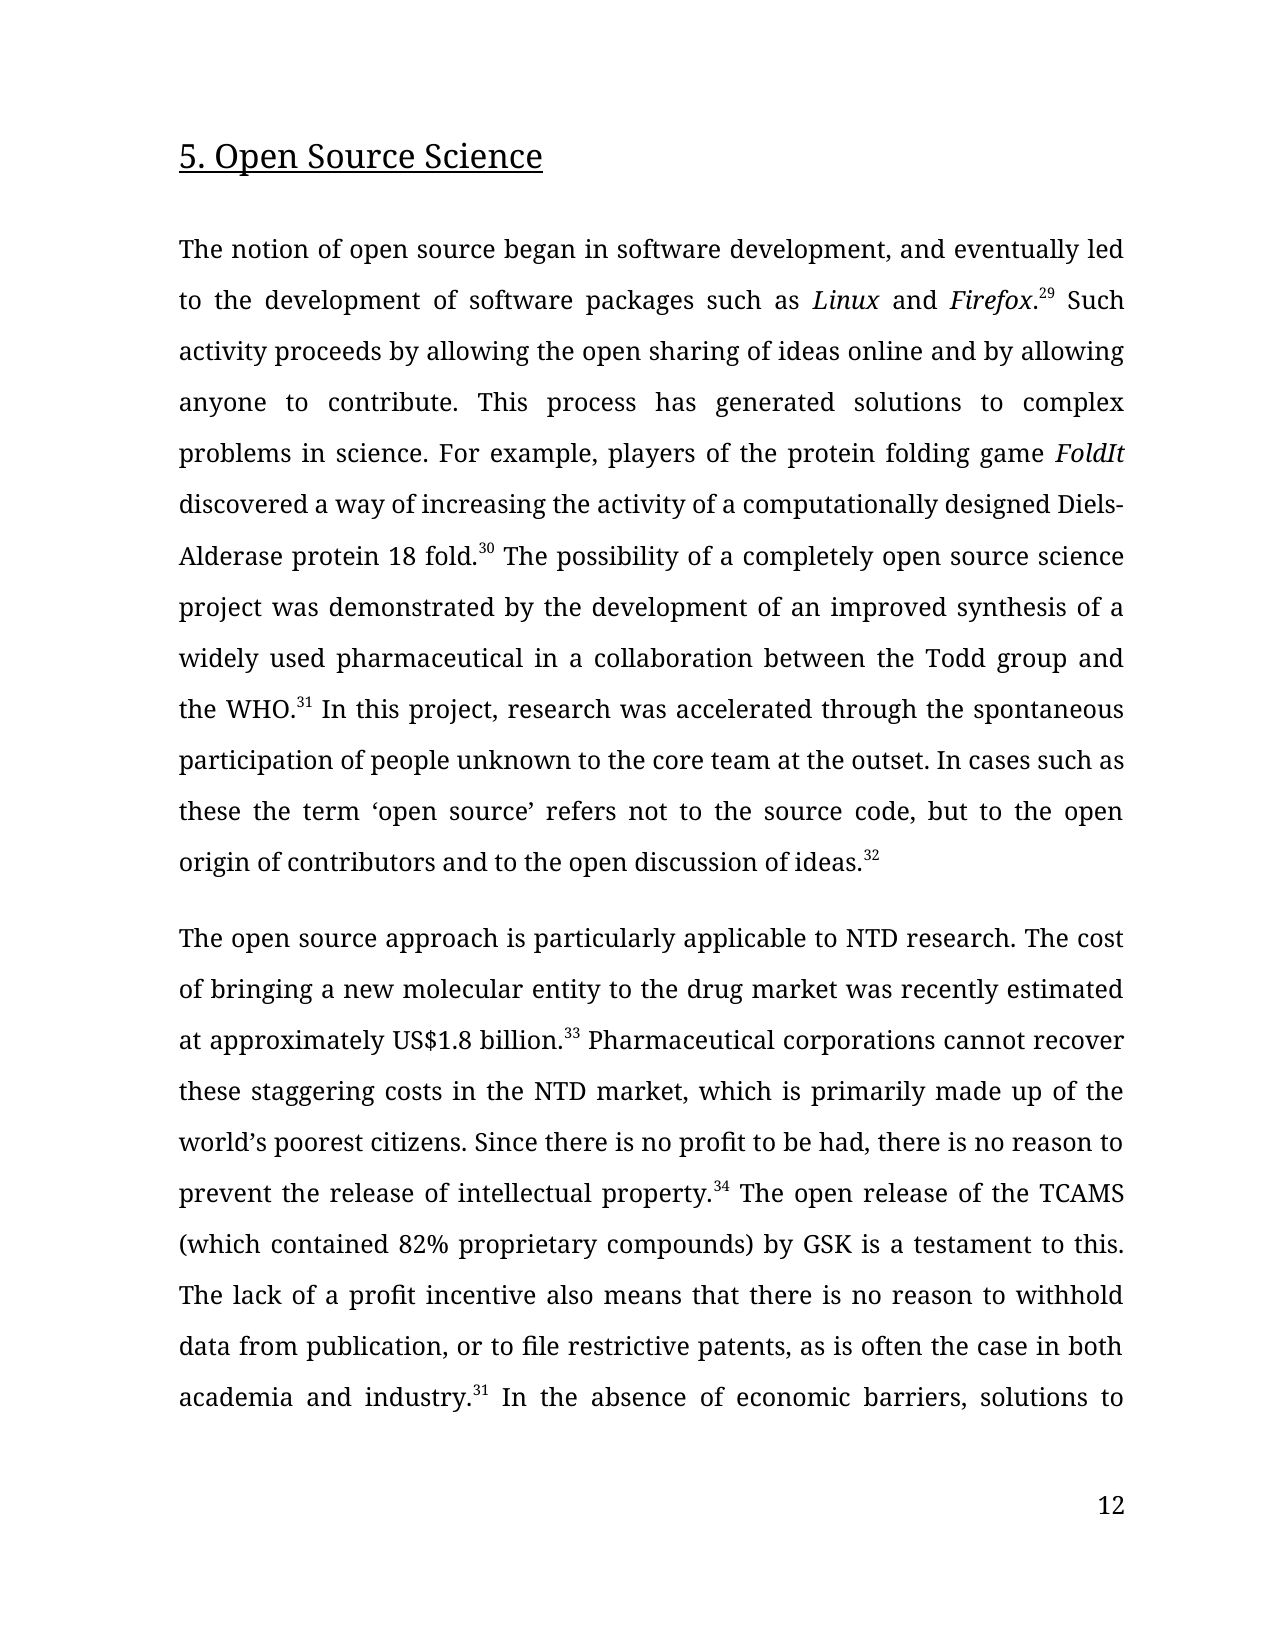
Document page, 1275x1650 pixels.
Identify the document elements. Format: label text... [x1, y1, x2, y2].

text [178, 921, 1125, 1414]
subtitle 5. Open Source Science [178, 133, 1125, 178]
text The notion of open source began in software development, and eventually led to the development of software packages such as Linux and Firefox.29 Such activity proceeds by allowing the open sharing of ideas online and by allowing anyone to contribute. This process has generated solutions to complex problems in science. For example, players of the protein folding game FoldIt discovered a way of increasing the activity of a computationally designed Diels-Alderase protein 18 fold.30 The possibility of a completely open source science project was demonstrated by the development of an improved synthesis of a widely used pharmaceutical in a collaboration between the Todd group and the WHO.31 In this project, research was accelerated through the spontaneous participation of people unknown to the core team at the outset. In cases such as these the term ‘open source’ refers not to the source code, but to the open origin of contributors and to the open discussion of ideas.32 [178, 232, 1125, 878]
